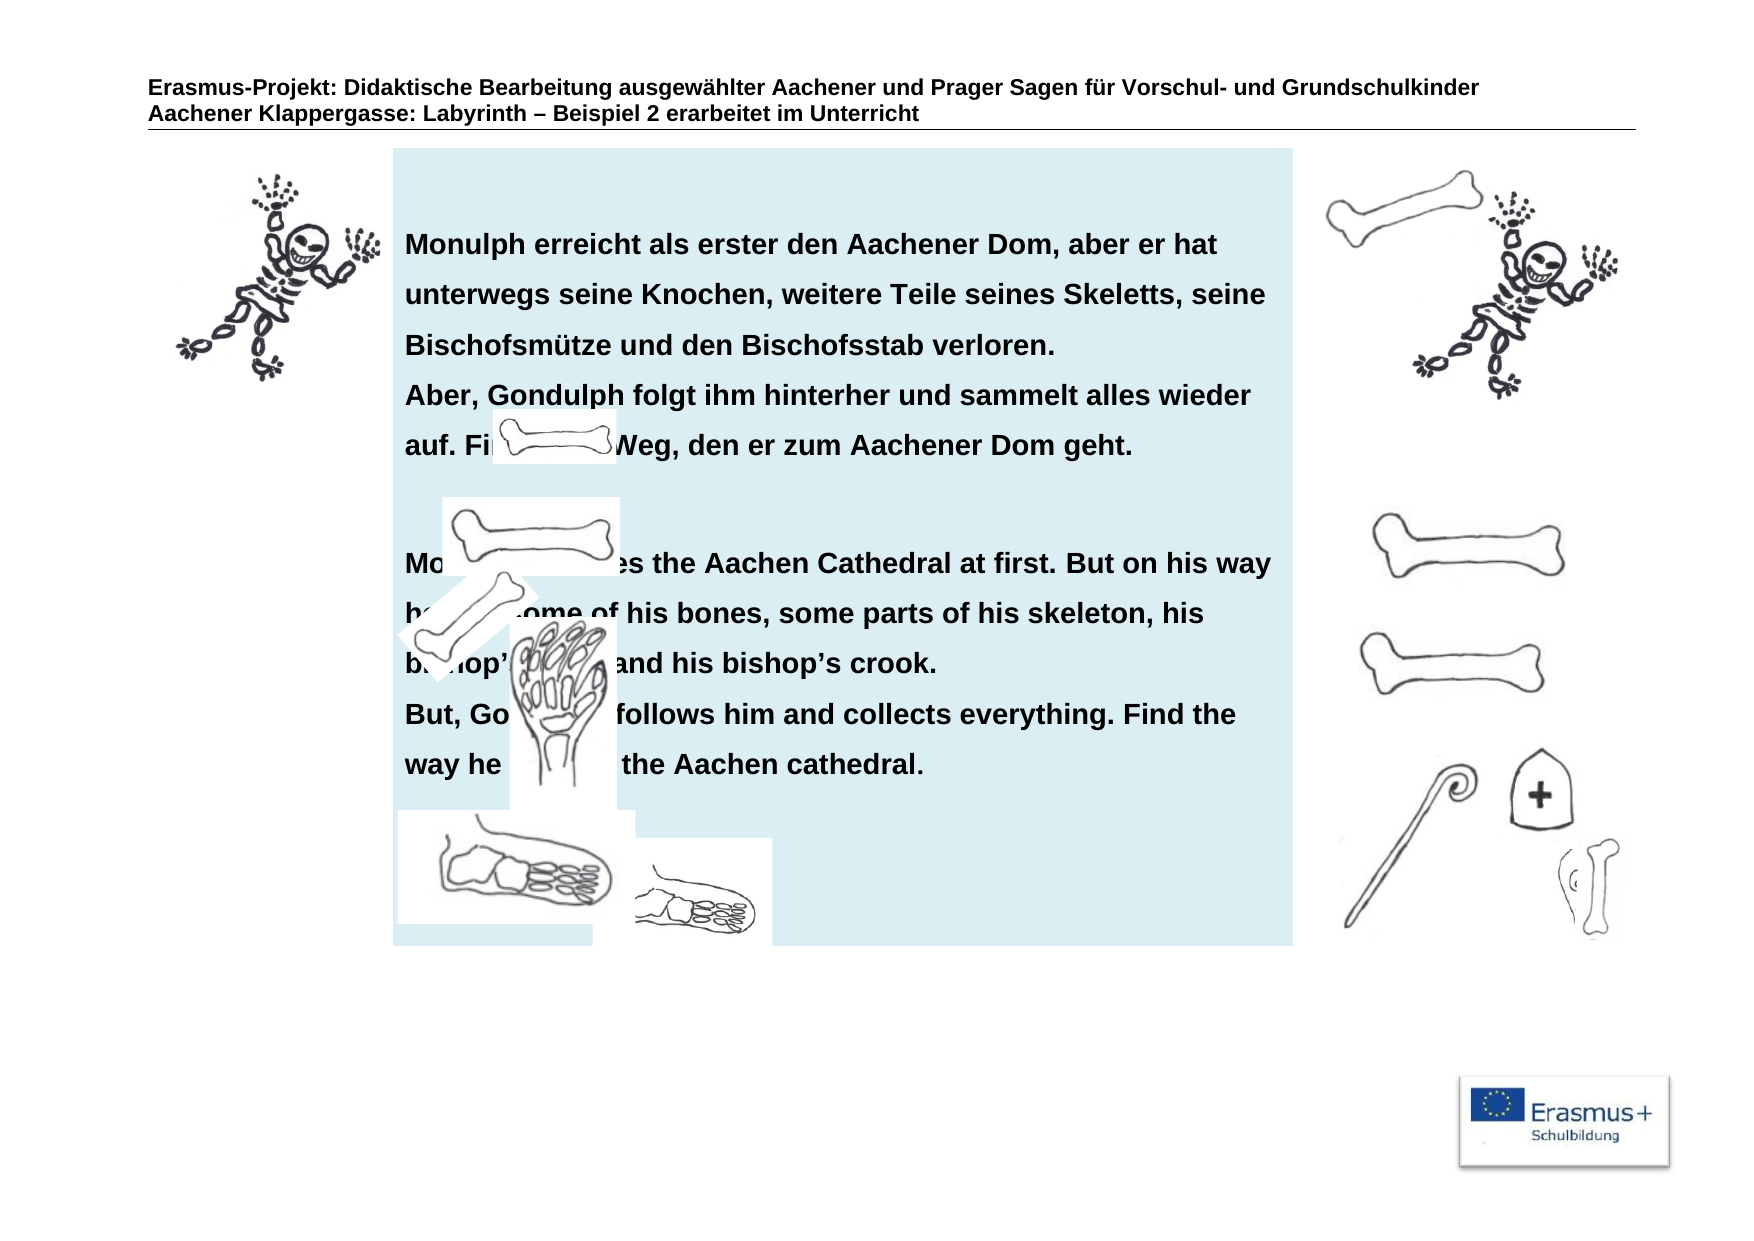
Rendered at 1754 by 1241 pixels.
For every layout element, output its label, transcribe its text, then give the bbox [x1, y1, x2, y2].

picture [492, 409, 617, 464]
picture [1337, 754, 1495, 947]
picture [1349, 618, 1552, 711]
picture [1361, 498, 1573, 595]
table_header [1293, 148, 1647, 946]
picture [1310, 144, 1496, 268]
table_header [136, 148, 393, 946]
table_header Monulph erreicht als erster den Aachener Dom, aber er hat unterwegs seine Knochen, weitere Teile seines Skeletts, seine Bischofsmütze und den Bischofsstab verloren. Aber, Gondulph folgt ihm hinterher und sammelt alles wieder auf. Finde den Weg, den er zum Aachener Dom geht. Monulph reaches the Aachen Cathedral at first. But on his way he lost some of his bones, some parts of his skeleton, his bishop’s mitre and his bishop’s crook. But, Gondulph follows him and collects everything. Find the way he goes to the Aachen cathedral. [393, 148, 1293, 946]
picture [397, 497, 773, 947]
picture [1498, 726, 1628, 947]
picture [1449, 1068, 1678, 1175]
